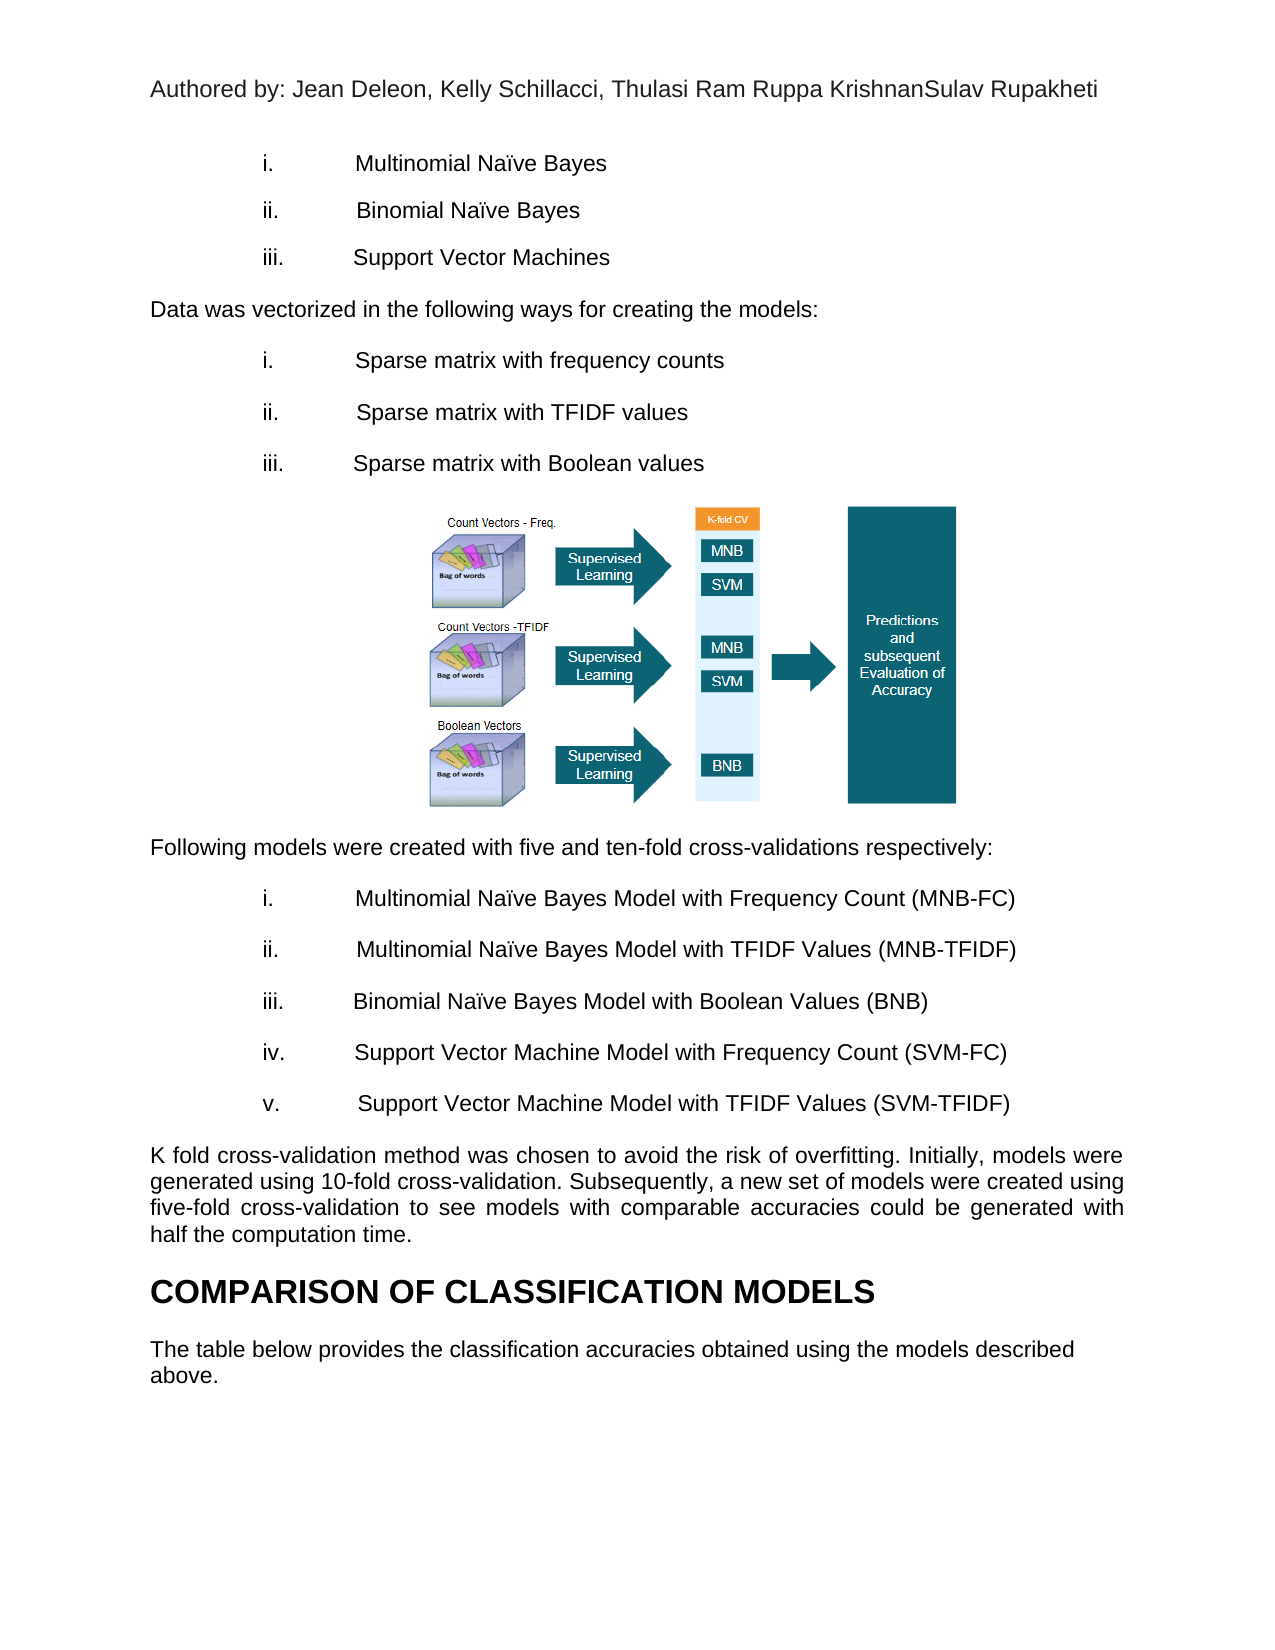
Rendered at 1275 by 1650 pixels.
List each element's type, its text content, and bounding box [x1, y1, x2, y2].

text ii. Multinomial Naïve Bayes Model with TFIDF Values (MNB-TFIDF) [262, 936, 1125, 963]
text Following models were created with five and ten-fold cross-validations respectively: [150, 833, 1125, 860]
text i. Multinomial Naïve Bayes Model with Frequency Count (MNB-FC) [262, 885, 1125, 911]
text iii. Support Vector Machines [262, 244, 1125, 271]
text The table below provides the classification accuracies obtained using the models described above. [150, 1336, 1125, 1388]
text ii. Sparse matrix with TFIDF values [262, 398, 1125, 425]
text iii. Sparse matrix with Boolean values [262, 450, 1125, 476]
text iii. Binomial Naïve Bayes Model with Boolean Values (BNB) [262, 988, 1125, 1014]
text ii. Binomial Naïve Bayes [262, 197, 1125, 223]
picture [427, 501, 961, 809]
text iv. Support Vector Machine Model with Frequency Count (SVM-FC) [262, 1039, 1125, 1065]
text v. Support Vector Machine Model with TFIDF Values (SVM-TFIDF) [262, 1090, 1125, 1117]
text i. Multinomial Naïve Bayes [262, 150, 1125, 176]
subtitle COMPARISON OF CLASSIFICATION MODELS [150, 1272, 1125, 1311]
text i. Sparse matrix with frequency counts [262, 347, 1125, 373]
text Data was vectorized in the following ways for creating the models: [150, 296, 1125, 322]
text K fold cross-validation method was chosen to avoid the risk of overfitting. Initially, models were generated using 10-fold cross-validation. Subsequently, a new set of models were created using five-fold cross-validation to see models with comparable accuracies could be generated with half the computation time. [150, 1142, 1125, 1247]
